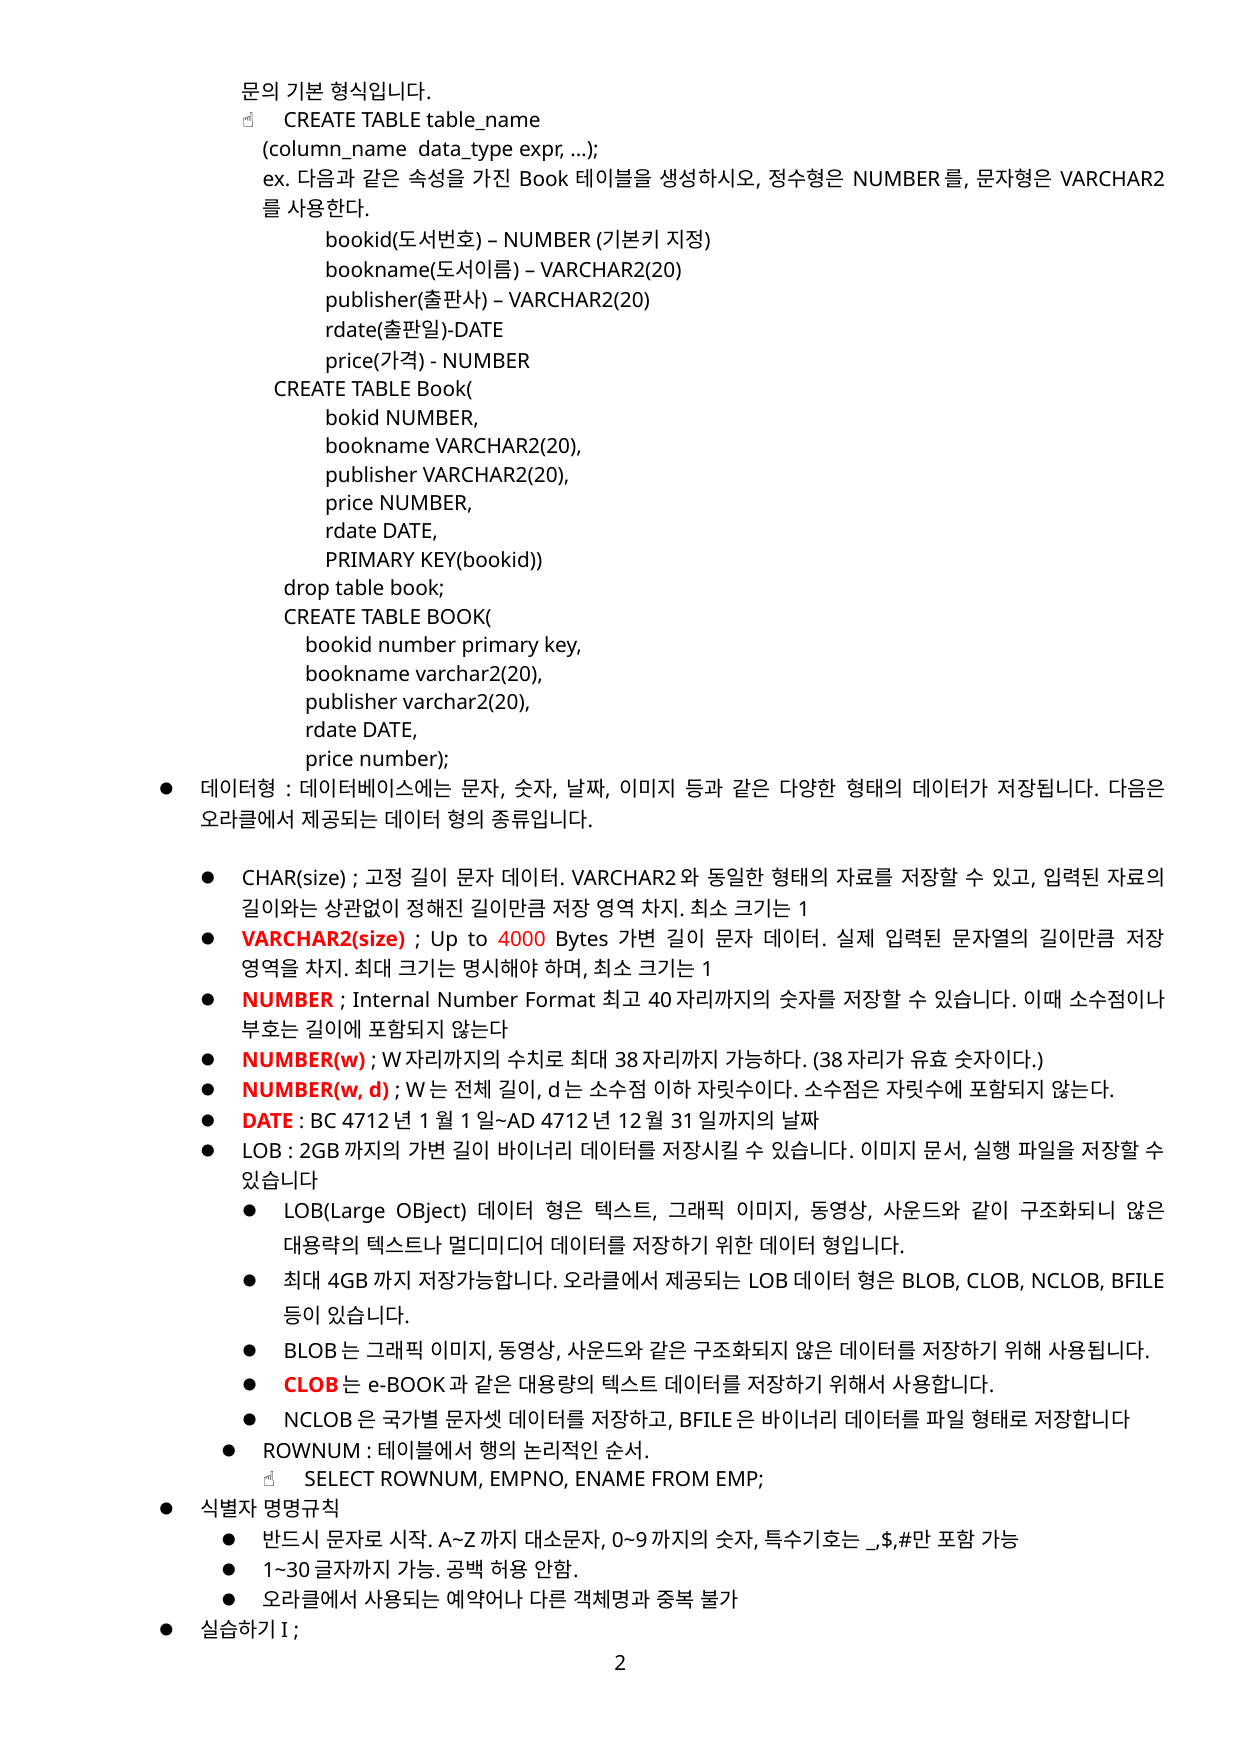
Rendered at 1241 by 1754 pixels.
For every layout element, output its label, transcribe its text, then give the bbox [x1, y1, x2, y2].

list publisher(출판사) – VARCHAR2(20) [262, 283, 1165, 314]
list BLOB는 그래픽 이미지, 동영상, 사운드와 같은 구조화되지 않은 데이터를 저장하기 위해 사용됩니다. [242, 1334, 1165, 1364]
list NCLOB은 국가별 문자셋 데이터를 저장하고, BFILE은 바이너리 데이터를 파일 형태로 저장합니다 [242, 1403, 1165, 1434]
list ROWNUM : 테이블에서 행의 논리적인 순서. [221, 1434, 1165, 1464]
list 오라클에서 사용되는 예약어나 다른 객체명과 중복 불가 [221, 1583, 1165, 1614]
list bookname(도서이름) – VARCHAR2(20) [262, 253, 1165, 283]
list bookname varchar2(20), [283, 659, 1165, 687]
list CREATE TABLE table_name [242, 105, 1165, 134]
list LOB(Large OBject) 데이터 형은 텍스트, 그래픽 이미지, 동영상, 사운드와 같이 구조화되니 않은 대용략의 텍스트나 멀디미디어 데이터를 저장하기 위한 데이터 형입니다. [242, 1195, 1165, 1260]
list NUMBER(w, d) ; W는 전체 길이, d는 소수점 이하 자릿수이다. 소수점은 자릿수에 포함되지 않는다. [200, 1074, 1165, 1104]
list price number); [283, 744, 1165, 772]
list LOB : 2GB까지의 가변 길이 바이너리 데이터를 저장시킬 수 있습니다. 이미지 문서, 실행 파일을 저장할 수 있습니다 [200, 1134, 1165, 1195]
list bokid NUMBER, [262, 403, 1165, 431]
list price(가격) - NUMBER [262, 344, 1165, 374]
list publisher VARCHAR2(20), [262, 460, 1165, 488]
list 데이터형 : 데이터베이스에는 문자, 숫자, 날짜, 이미지 등과 같은 다양한 형태의 데이터가 저장됩니다. 다음은 오라클에서 제공되는 데이터 형의 종류입니다. [158, 772, 1165, 833]
list NUMBER(w) ; W자리까지의 수치로 최대 38자리까지 가능하다. (38자리가 유효 숫자이다.) [200, 1043, 1165, 1074]
list PRIMARY KEY(bookid)) [262, 545, 1165, 573]
list CREATE TABLE Book( [262, 374, 1165, 403]
list CREATE TABLE BOOK( [283, 602, 1165, 630]
list SELECT ROWNUM, EMPNO, ENAME FROM EMP; [262, 1464, 1165, 1493]
list bookid number primary key, [283, 630, 1165, 659]
list rdate(출판일)-DATE [262, 314, 1165, 344]
list 반드시 문자로 시작. A~Z까지 대소문자, 0~9까지의 숫자, 특수기호는 _,$,#만 포함 가능 [221, 1523, 1165, 1553]
list ex. 다음과 같은 속성을 가진 Book 테이블을 생성하시오, 정수형은 NUMBER를, 문자형은 VARCHAR2를 사용한다. [262, 162, 1165, 223]
list rdate DATE, [262, 517, 1165, 545]
list publisher varchar2(20), [283, 687, 1165, 716]
list CLOB는 e-BOOK과 같은 대용량의 텍스트 데이터를 저장하기 위해서 사용합니다. [242, 1369, 1165, 1399]
list VARCHAR2(size) ; Up to 4000 Bytes 가변 길이 문자 데이터. 실제 입력된 문자열의 길이만큼 저장 영역을 차지. 최대 크기는 명시해야 하며, 최소 크기는 1 [200, 922, 1165, 983]
list 식별자 명명규칙 [158, 1493, 1165, 1523]
list 실습하기I ; [158, 1614, 1165, 1644]
list bookid(도서번호) – NUMBER (기본키 지정) [262, 223, 1165, 253]
list rdate DATE, [283, 716, 1165, 744]
list (column_name data_type expr, …); [262, 134, 1165, 162]
list DATE : BC 4712년 1월 1일~AD 4712년 12월 31일까지의 날짜 [200, 1104, 1165, 1134]
list bookname VARCHAR2(20), [262, 431, 1165, 460]
list price NUMBER, [262, 488, 1165, 517]
list NUMBER ; Internal Number Format 최고 40자리까지의 숫자를 저장할 수 있습니다. 이때 소수점이나 부호는 길이에 포함되지 않는다 [200, 983, 1165, 1043]
list 최대 4GB 까지 저장가능합니다. 오라클에서 제공되는 LOB 데이터 형은 BLOB, CLOB, NCLOB, BFILE 등이 있습니다. [242, 1264, 1165, 1329]
list CHAR(size) ; 고정 길이 문자 데이터. VARCHAR2와 동일한 형태의 자료를 저장할 수 있고, 입력된 자료의 길이와는 상관없이 정해진 길이만큼 저장 영역 차지. 최소 크기는 1 [200, 862, 1165, 922]
list drop table book; [283, 573, 1165, 602]
list 1~30글자까지 가능. 공백 허용 안함. [221, 1553, 1165, 1583]
